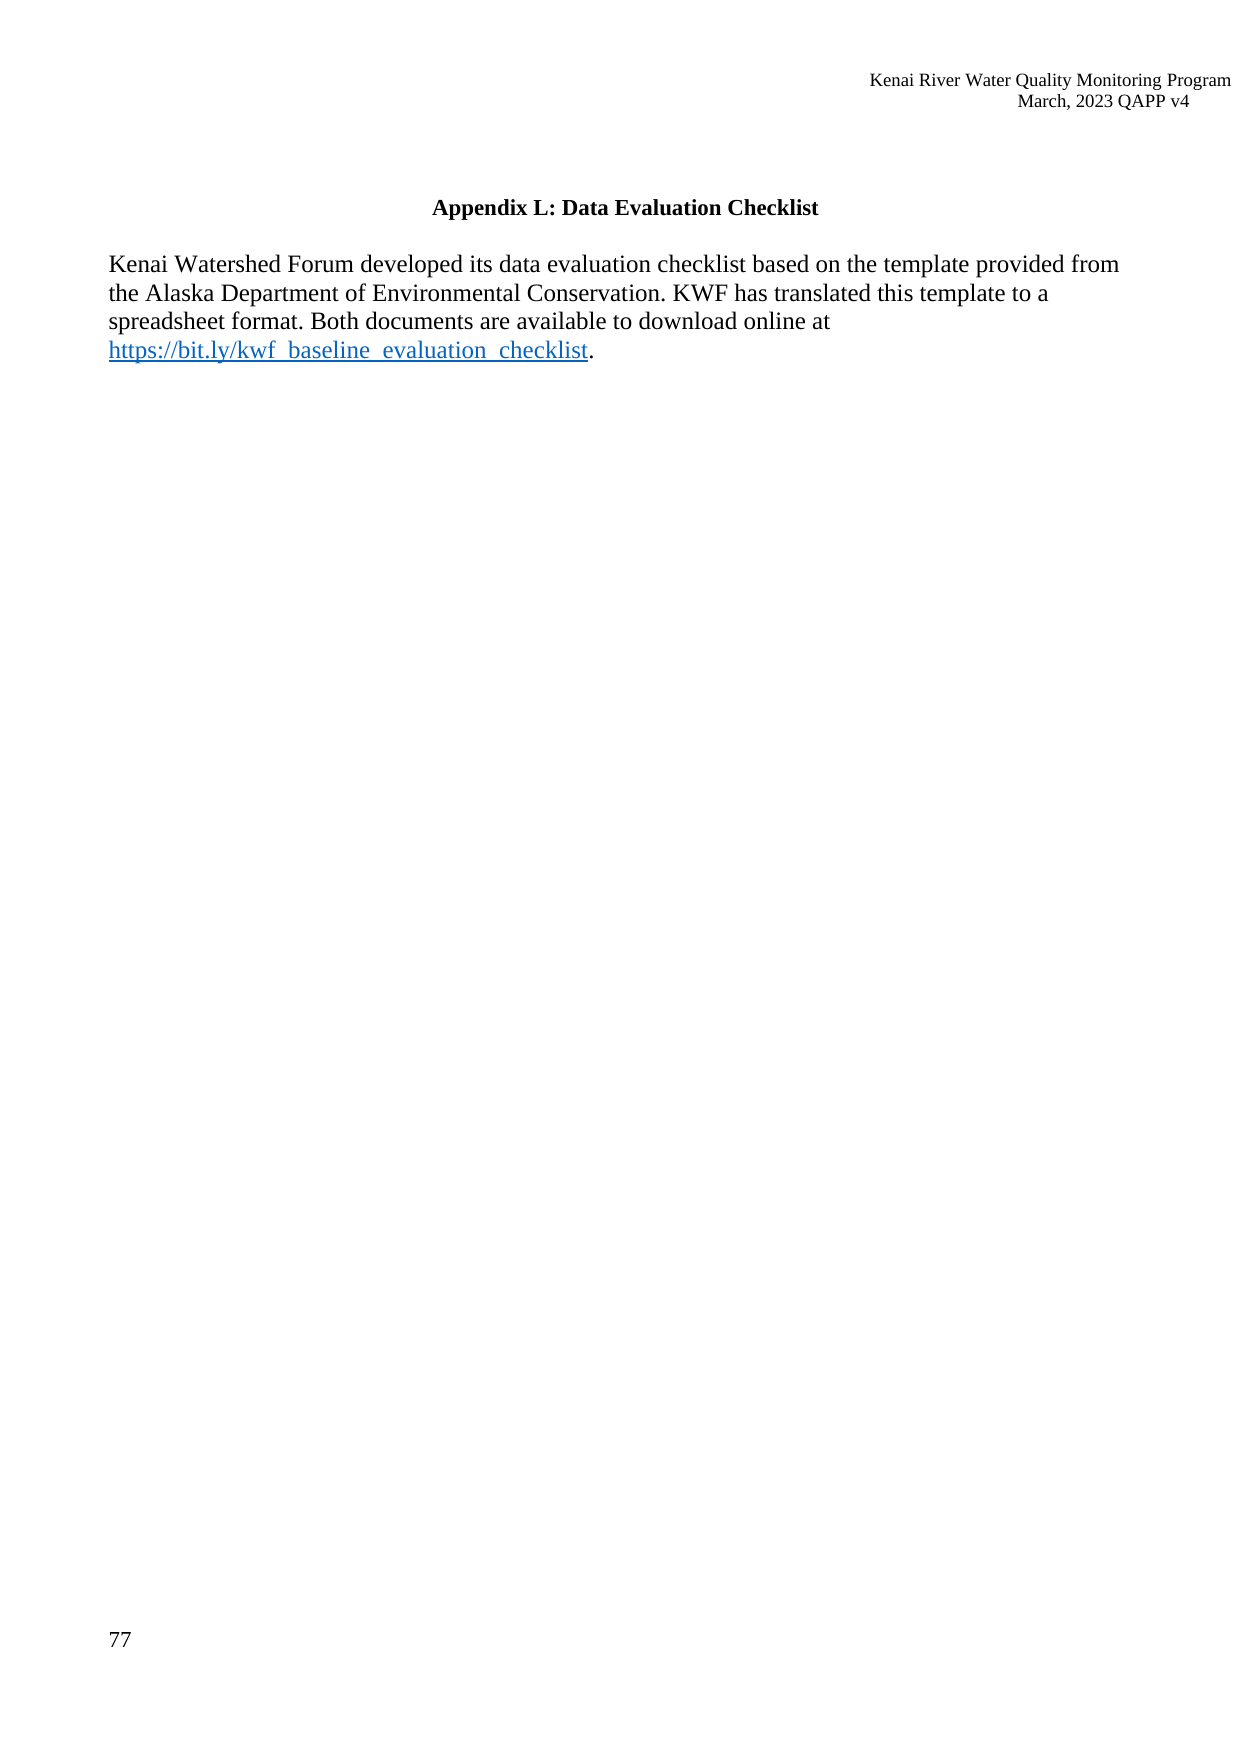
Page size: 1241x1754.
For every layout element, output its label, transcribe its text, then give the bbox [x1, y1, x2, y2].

subtitle Appendix L: Data Evaluation Checklist [108, 194, 1142, 220]
text https://bit.ly/kwf_baseline_evaluation_checklist. [108, 335, 1142, 364]
text Kenai Watershed Forum developed its data evaluation checklist based on the template provided from the Alaska Department of Environmental Conservation. KWF has translated this template to a spreadsheet format. Both documents are available to download online at [108, 249, 1142, 335]
